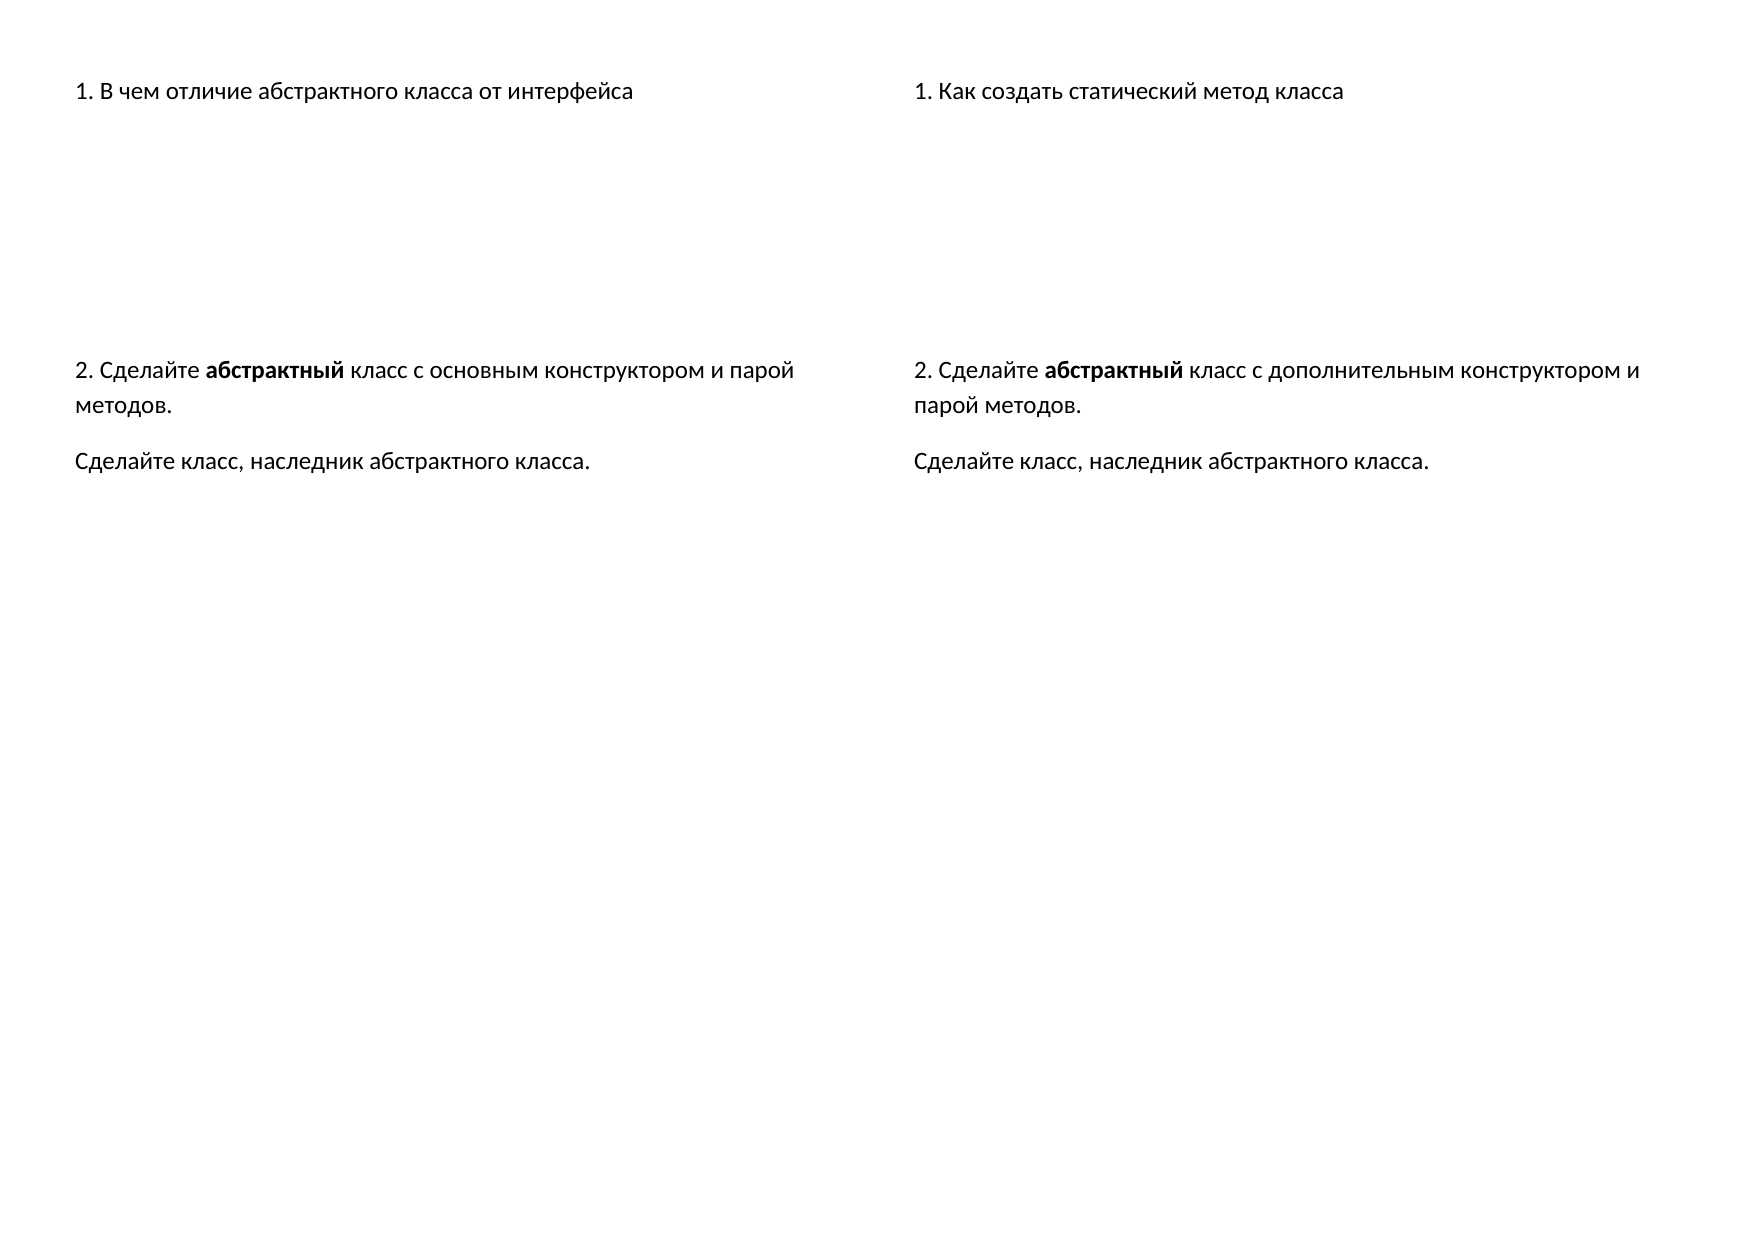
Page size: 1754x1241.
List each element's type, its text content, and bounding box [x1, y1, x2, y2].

text 1. В чем отличие абстрактного класса от интерфейса [75, 75, 840, 106]
text 2. Сделайте абстрактный класс с основным конструктором и парой методов. [75, 354, 840, 420]
text Сделайте класс, наследник абстрактного класса.1. Как создать статический метод класса [75, 445, 840, 476]
text Сделайте класс, наследник абстрактного класса. [914, 445, 1679, 476]
text 2. Сделайте абстрактный класс с дополнительным конструктором и парой методов. [914, 354, 1679, 420]
